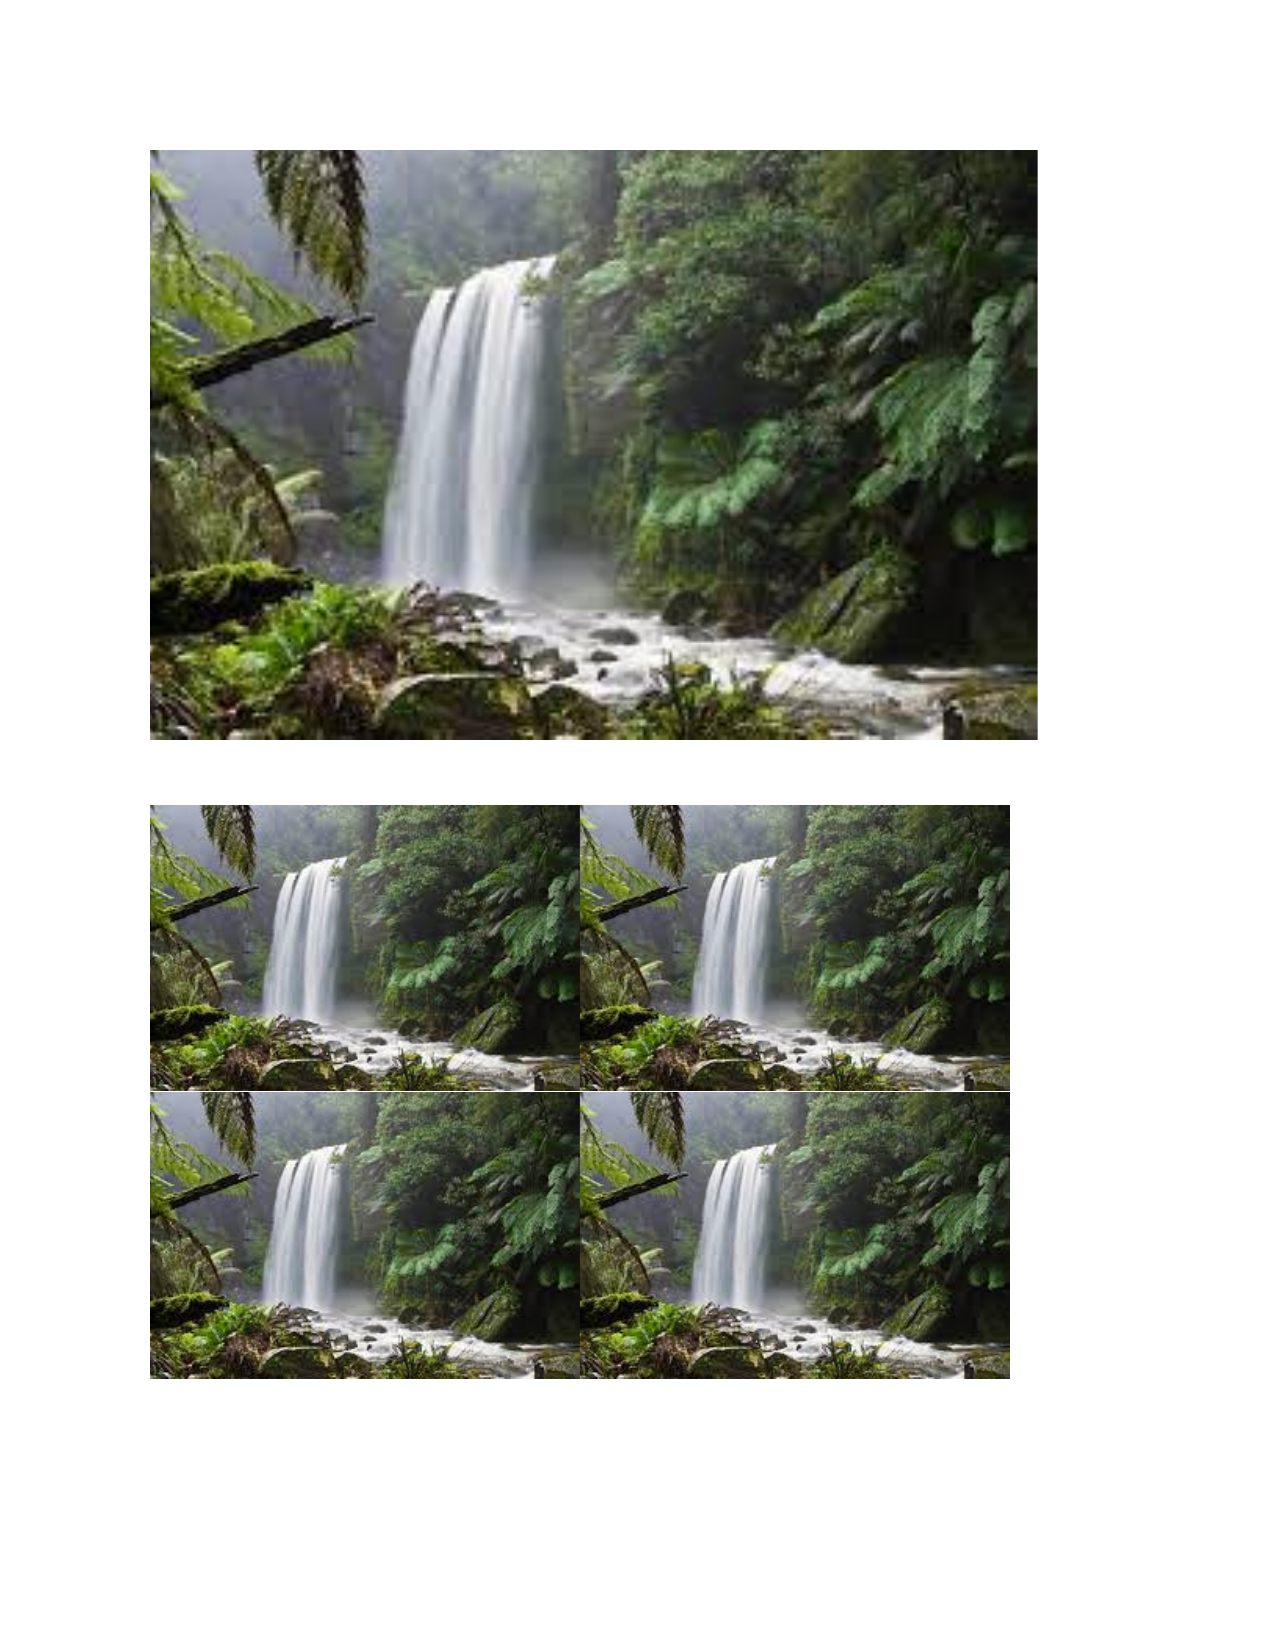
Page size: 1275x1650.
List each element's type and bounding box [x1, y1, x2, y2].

text [150, 805, 1125, 1378]
picture [150, 805, 1010, 1091]
picture [150, 1092, 1010, 1379]
picture [150, 150, 1038, 740]
